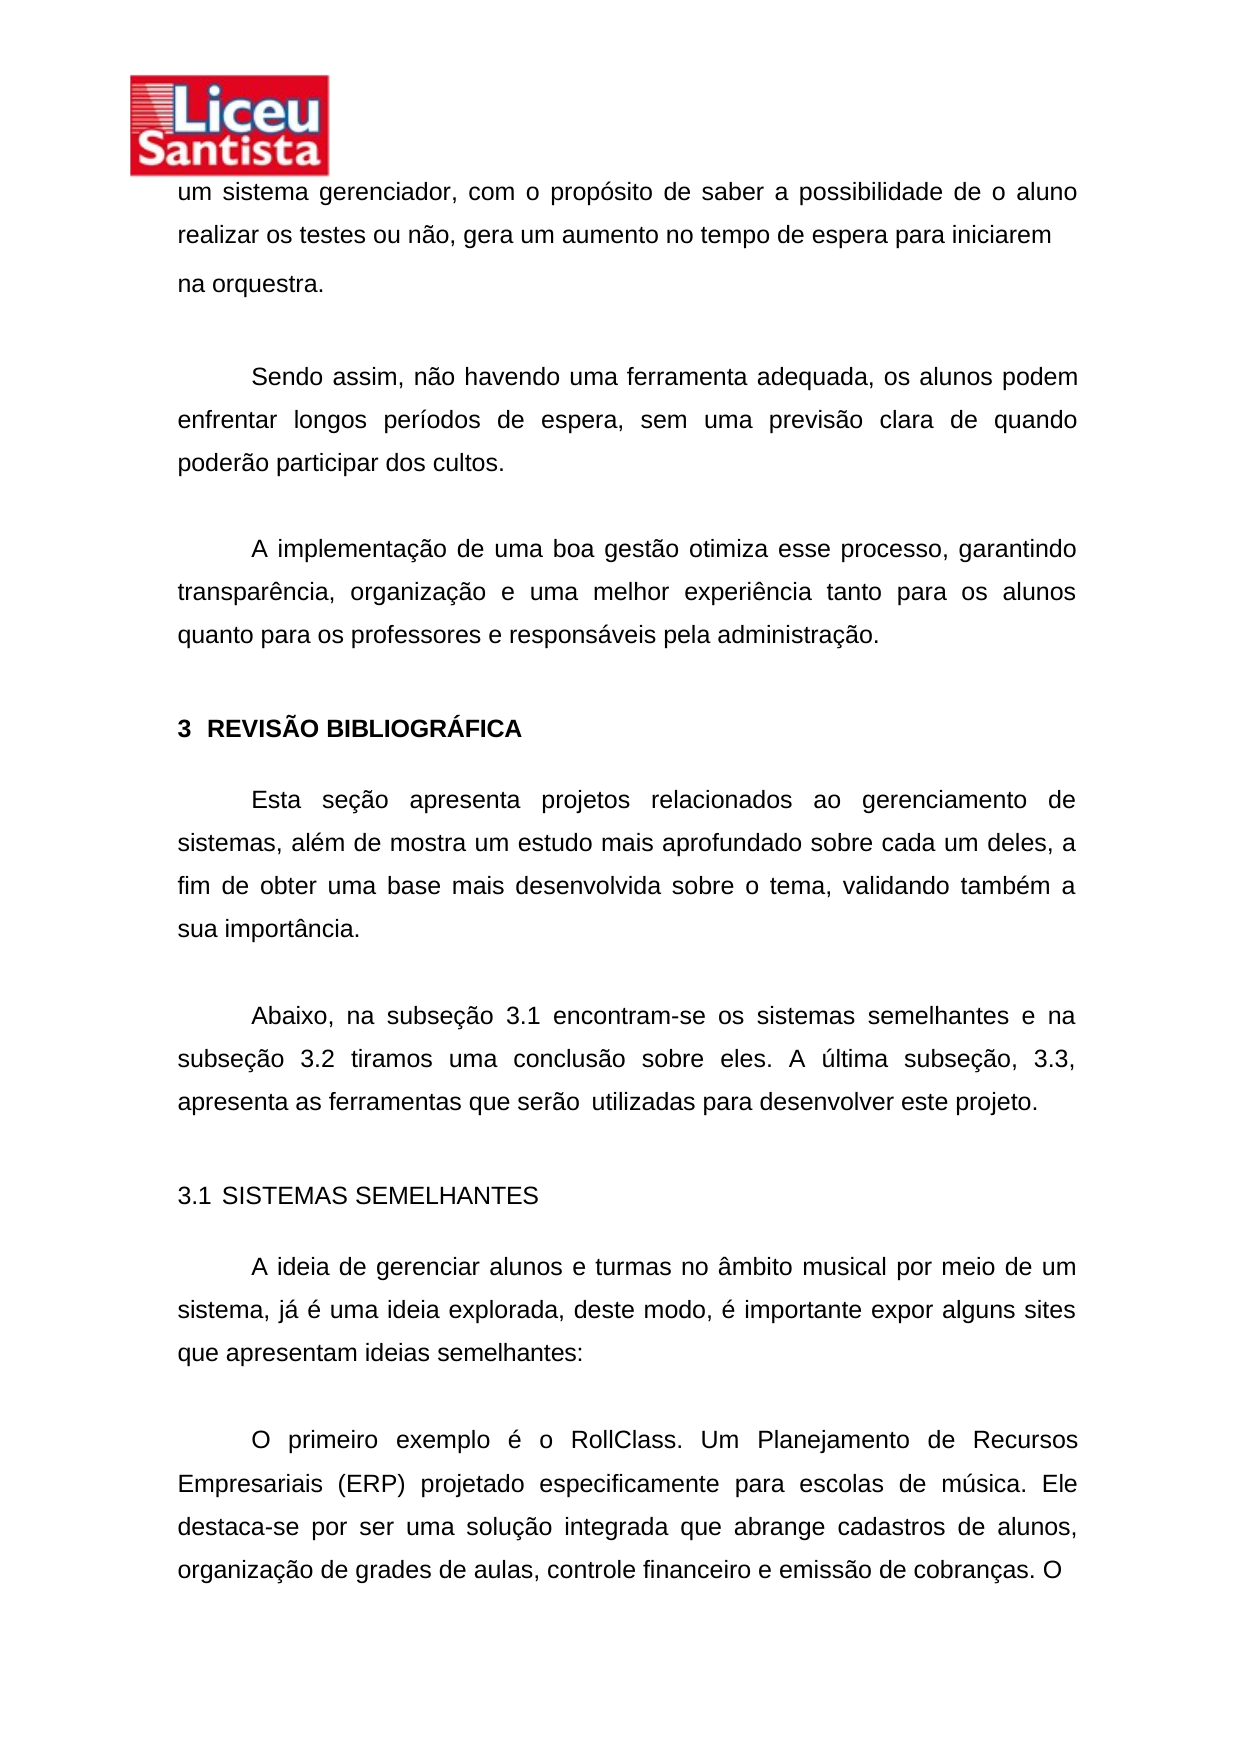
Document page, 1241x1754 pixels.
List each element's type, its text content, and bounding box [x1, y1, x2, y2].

text na orquestra. [177, 269, 1079, 298]
text A ideia de gerenciar alunos e turmas no âmbito musical por meio de um sistema, já é uma ideia explorada, deste modo, é importante expor alguns sites que apresentam ideias semelhantes: [177, 1252, 1077, 1367]
text O primeiro exemplo é o RollClass. Um Planejamento de Recursos Empresariais (ERP) projetado especificamente para escolas de música. Ele destaca-se por ser uma solução integrada que abrange cadastros de alunos, organização de grades de aulas, controle financeiro e emissão de cobranças. O [177, 1425, 1078, 1583]
subtitle SISTEMAS SEMELHANTES [177, 1181, 1122, 1210]
text um sistema gerenciador, com o propósito de saber a possibilidade de o aluno realizar os testes ou não, gera um aumento no tempo de espera para iniciarem [177, 177, 1079, 249]
text Esta seção apresenta projetos relacionados ao gerenciamento de sistemas, além de mostra um estudo mais aprofundado sobre cada um deles, a fim de obter uma base mais desenvolvida sobre o tema, validando também a sua importância. [177, 785, 1077, 943]
picture [130, 74, 331, 178]
subtitle REVISÃO BIBLIOGRÁFICA [177, 714, 1122, 743]
text Sendo assim, não havendo uma ferramenta adequada, os alunos podem enfrentar longos períodos de espera, sem uma previsão clara de quando poderão participar dos cultos. [177, 362, 1079, 477]
text A implementação de uma boa gestão otimiza esse processo, garantindo transparência, organização e uma melhor experiência tanto para os alunos quanto para os professores e responsáveis pela administração. [177, 534, 1078, 649]
text Abaixo, na subseção 3.1 encontram-se os sistemas semelhantes e na subseção 3.2 tiramos uma conclusão sobre eles. A última subseção, 3.3, apresenta as ferramentas que serão utilizadas para desenvolver este projeto. [177, 1001, 1077, 1116]
